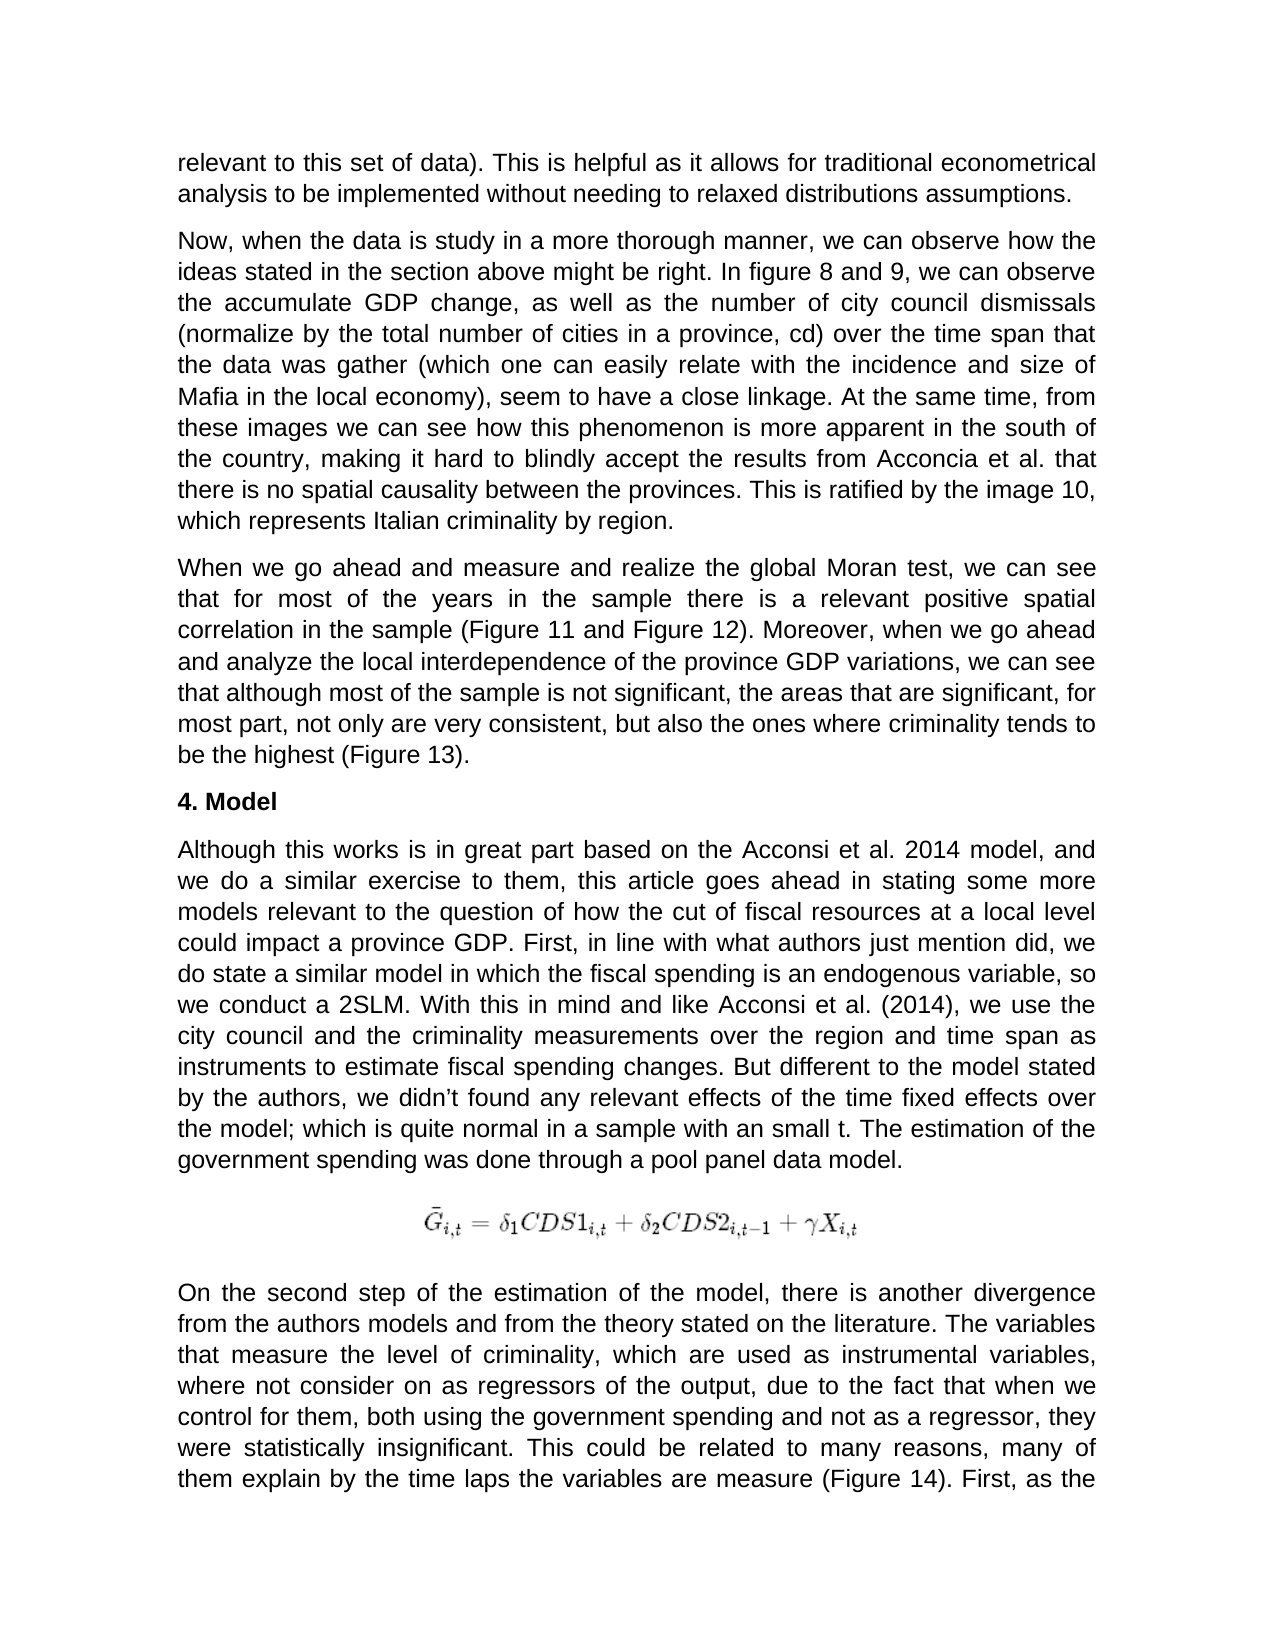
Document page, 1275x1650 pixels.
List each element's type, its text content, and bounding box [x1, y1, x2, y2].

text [177, 1278, 1098, 1493]
text Now, when the data is study in a more thorough manner, we can observe how the ideas stated in the section above might be right. In figure 8 and 9, we can observe the accumulate GDP change, as well as the number of city council dismissals (normalize by the total number of cities in a province, cd) over the time span that the data was gather (which one can easily relate with the incidence and size of Mafia in the local economy), seem to have a close linkage. At the same time, from these images we can see how this phenomenon is more apparent in the south of the country, making it hard to blindly accept the results from Acconcia et al. that there is no spatial causality between the provinces. This is ratified by the image 10, which represents Italian criminality by region. [177, 226, 1098, 534]
text 4. Model [177, 787, 1098, 816]
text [177, 148, 1098, 207]
text Although this works is in great part based on the Acconsi et al. 2014 model, and we do a similar exercise to them, this article goes ahead in stating some more models relevant to the question of how the cut of fiscal resources at a local level could impact a province GDP. First, in line with what authors just mention did, we do state a similar model in which the fiscal spending is an endogenous variable, so we conduct a 2SLM. With this in mind and like Acconsi et al. (2014), we use the city council and the criminality measurements over the region and time span as instruments to estimate fiscal spending changes. But different to the model stated by the authors, we didn’t found any relevant effects of the time fixed effects over the model; which is quite normal in a sample with an small t. The estimation of the government spending was done through a pool panel data model. [177, 835, 1098, 1174]
picture [397, 1193, 878, 1260]
text When we go ahead and measure and realize the global Moran test, we can see that for most of the years in the sample there is a relevant positive spatial correlation in the sample (Figure 11 and Figure 12). Moreover, when we go ahead and analyze the local interdependence of the province GDP variations, we can see that although most of the sample is not significant, the areas that are significant, for most part, not only are very consistent, but also the ones where criminality tends to be the highest (Figure 13). [177, 553, 1098, 768]
